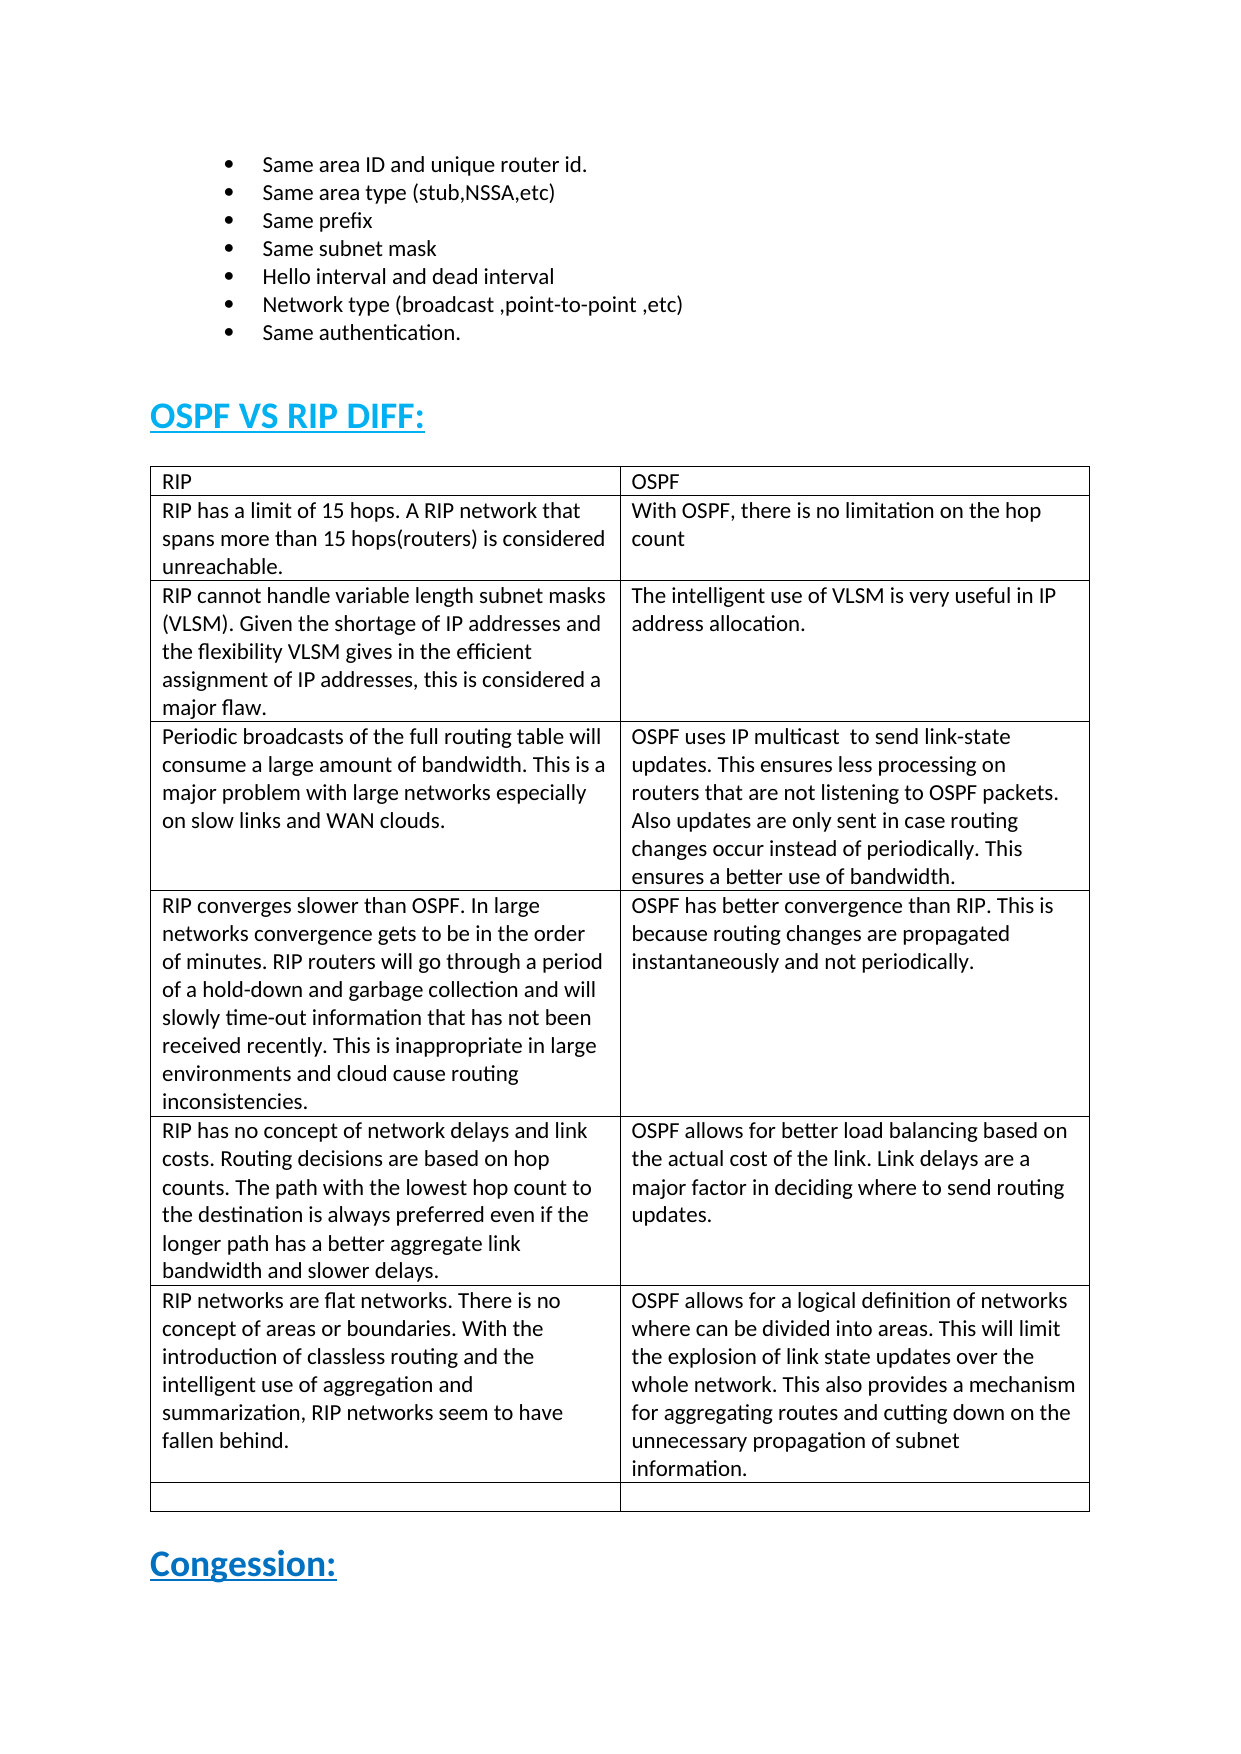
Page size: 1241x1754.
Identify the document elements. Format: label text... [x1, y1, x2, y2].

table_cell OSPF uses IP multicast to send link-state updates. This ensures less processing on routers that are not listening to OSPF packets. Also updates are only sent in case routing changes occur instead of periodically. This ensures a better use of bandwidth. [621, 722, 1089, 890]
list Network type (broadcast ,point-to-point ,etc) [225, 290, 1090, 318]
table_cell RIP cannot handle variable length subnet masks (VLSM). Given the shortage of IP addresses and the flexibility VLSM gives in the efficient assignment of IP addresses, this is considered a major flaw. [151, 581, 620, 721]
table_cell [621, 1483, 1089, 1511]
table_cell OSPF has better convergence than RIP. This is because routing changes are propagated instantaneously and not periodically. [621, 891, 1089, 1116]
list Same area type (stub,NSSA,etc) [225, 178, 1090, 206]
table_cell [151, 1483, 620, 1511]
list Same authentication. [225, 318, 1090, 346]
table_header OSPF [621, 467, 1089, 495]
table_cell OSPF allows for better load balancing based on the actual cost of the link. Link delays are a major factor in deciding where to send routing updates. [621, 1117, 1089, 1285]
table_cell RIP converges slower than OSPF. In large networks convergence gets to be in the order of minutes. RIP routers will go through a period of a hold-down and garbage collection and will slowly time-out information that has not been received recently. This is inappropriate in large environments and cloud cause routing inconsistencies. [151, 891, 620, 1116]
list Same area ID and unique router id. [225, 150, 1090, 178]
table_cell OSPF allows for a logical definition of networks where can be divided into areas. This will limit the explosion of link state updates over the whole network. This also provides a mechanism for aggregating routes and cutting down on the unnecessary propagation of subnet information. [621, 1286, 1089, 1482]
table_cell With OSPF, there is no limitation on the hop count [621, 496, 1089, 580]
table_cell RIP has a limit of 15 hops. A RIP network that spans more than 15 hops(routers) is considered unreachable. [151, 496, 620, 580]
table_header RIP [151, 467, 620, 495]
list Same subnet mask [225, 234, 1090, 262]
list Hello interval and dead interval [225, 262, 1090, 290]
table_cell Periodic broadcasts of the full routing table will consume a large amount of bandwidth. This is a major problem with large networks especially on slow links and WAN clouds. [151, 722, 620, 890]
text Congession: [150, 1540, 1090, 1586]
list Same prefix [225, 206, 1090, 234]
table_cell RIP networks are flat networks. There is no concept of areas or boundaries. With the introduction of classless routing and the intelligent use of aggregation and summarization, RIP networks seem to have fallen behind. [151, 1286, 620, 1482]
table_cell The intelligent use of VLSM is very useful in IP address allocation. [621, 581, 1089, 721]
text OSPF VS RIP DIFF: [150, 392, 1090, 438]
table_cell RIP has no concept of network delays and link costs. Routing decisions are based on hop counts. The path with the lowest hop count to the destination is always preferred even if the longer path has a better aggregate link bandwidth and slower delays. [151, 1117, 620, 1285]
